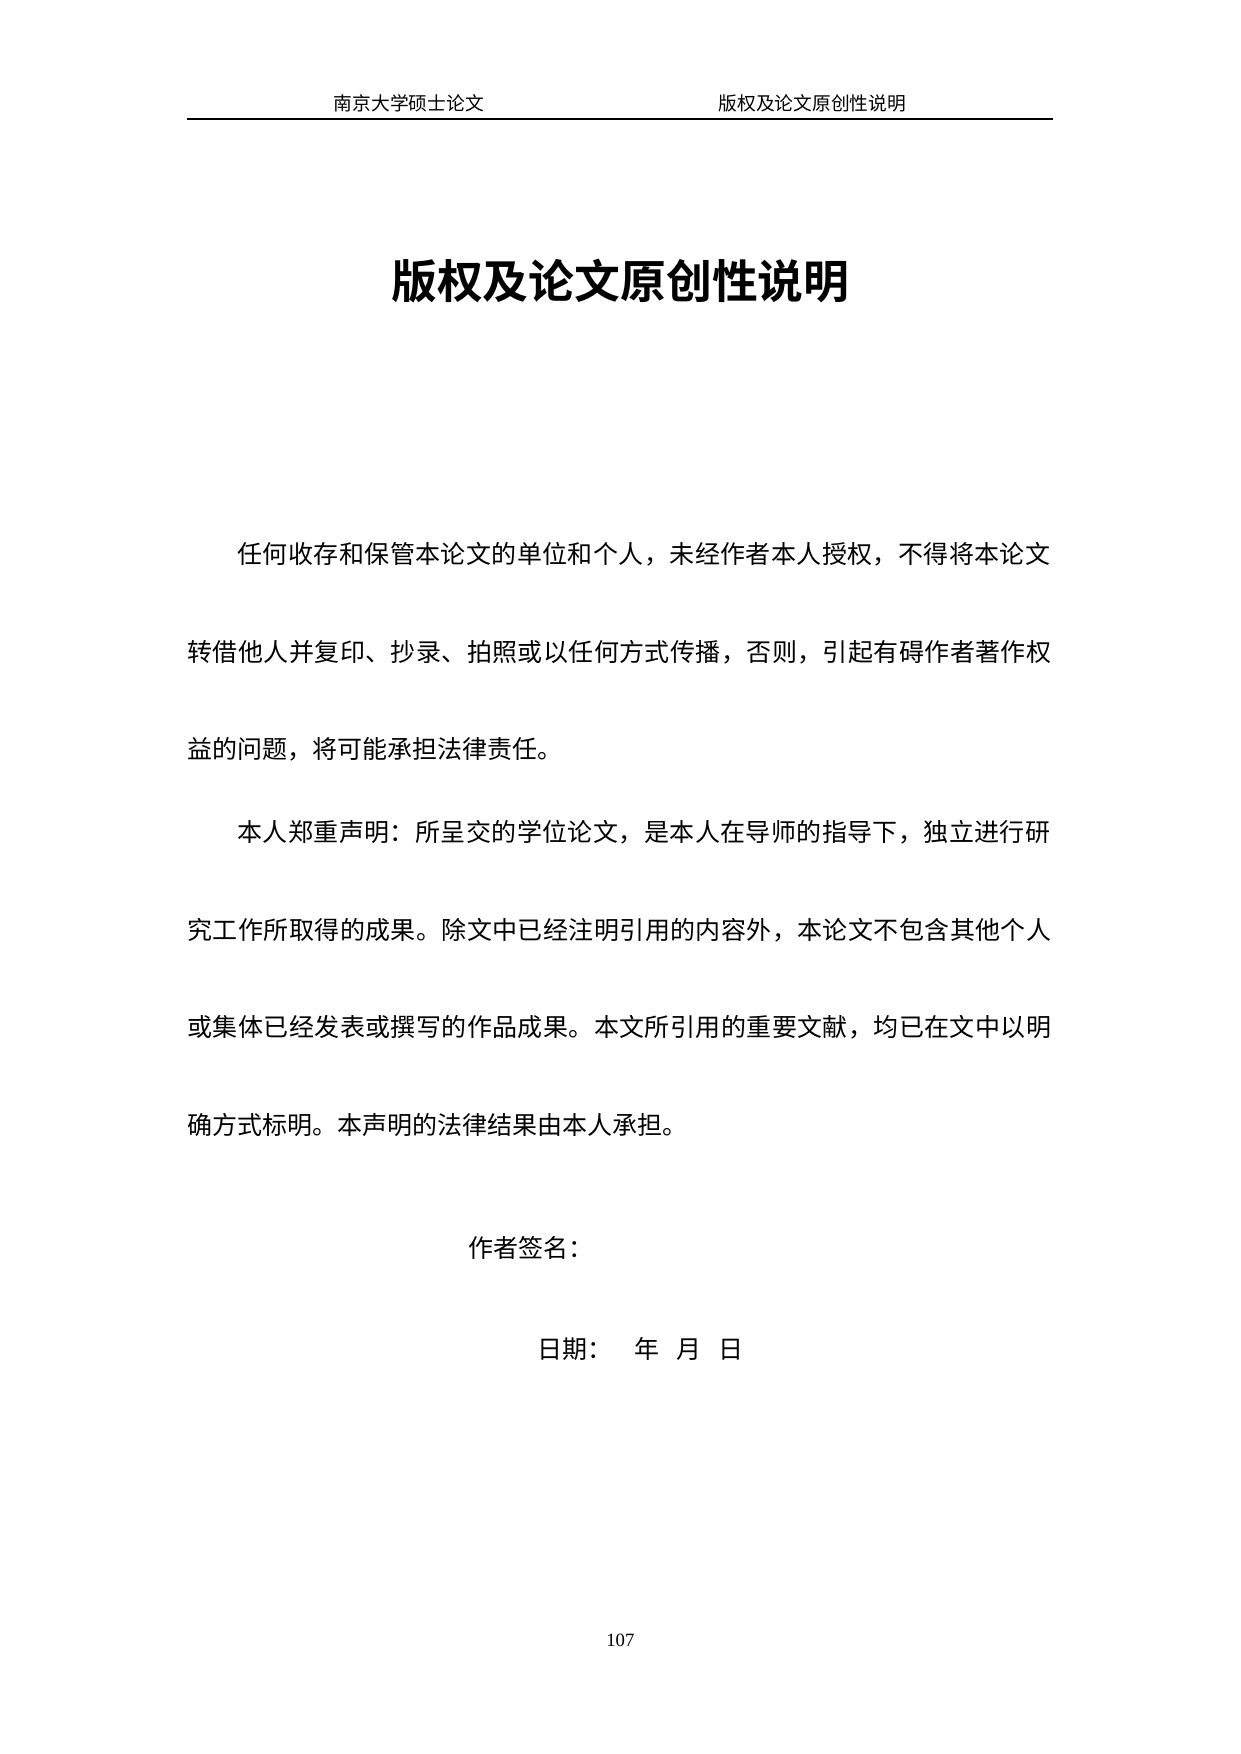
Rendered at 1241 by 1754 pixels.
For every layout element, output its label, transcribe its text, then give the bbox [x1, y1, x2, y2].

text 日期： 年 月 日 [187, 1315, 1053, 1380]
text 任何收存和保管本论文的单位和个人，未经作者本人授权，不得将本论文转借他人并复印、抄录、拍照或以任何方式传播，否则，引起有碍作者著作权益的问题，将可能承担法律责任。 [187, 520, 1053, 780]
text 本人郑重声明：所呈交的学位论文，是本人在导师的指导下，独立进行研究工作所取得的成果。除文中已经注明引用的内容外，本论文不包含其他个人或集体已经发表或撰写的作品成果。本文所引用的重要文献，均已在文中以明确方式标明。本声明的法律结果由本人承担。 [187, 798, 1053, 1156]
subtitle 版权及论文原创性说明 [187, 230, 1053, 327]
text 作者签名： [187, 1214, 1053, 1279]
